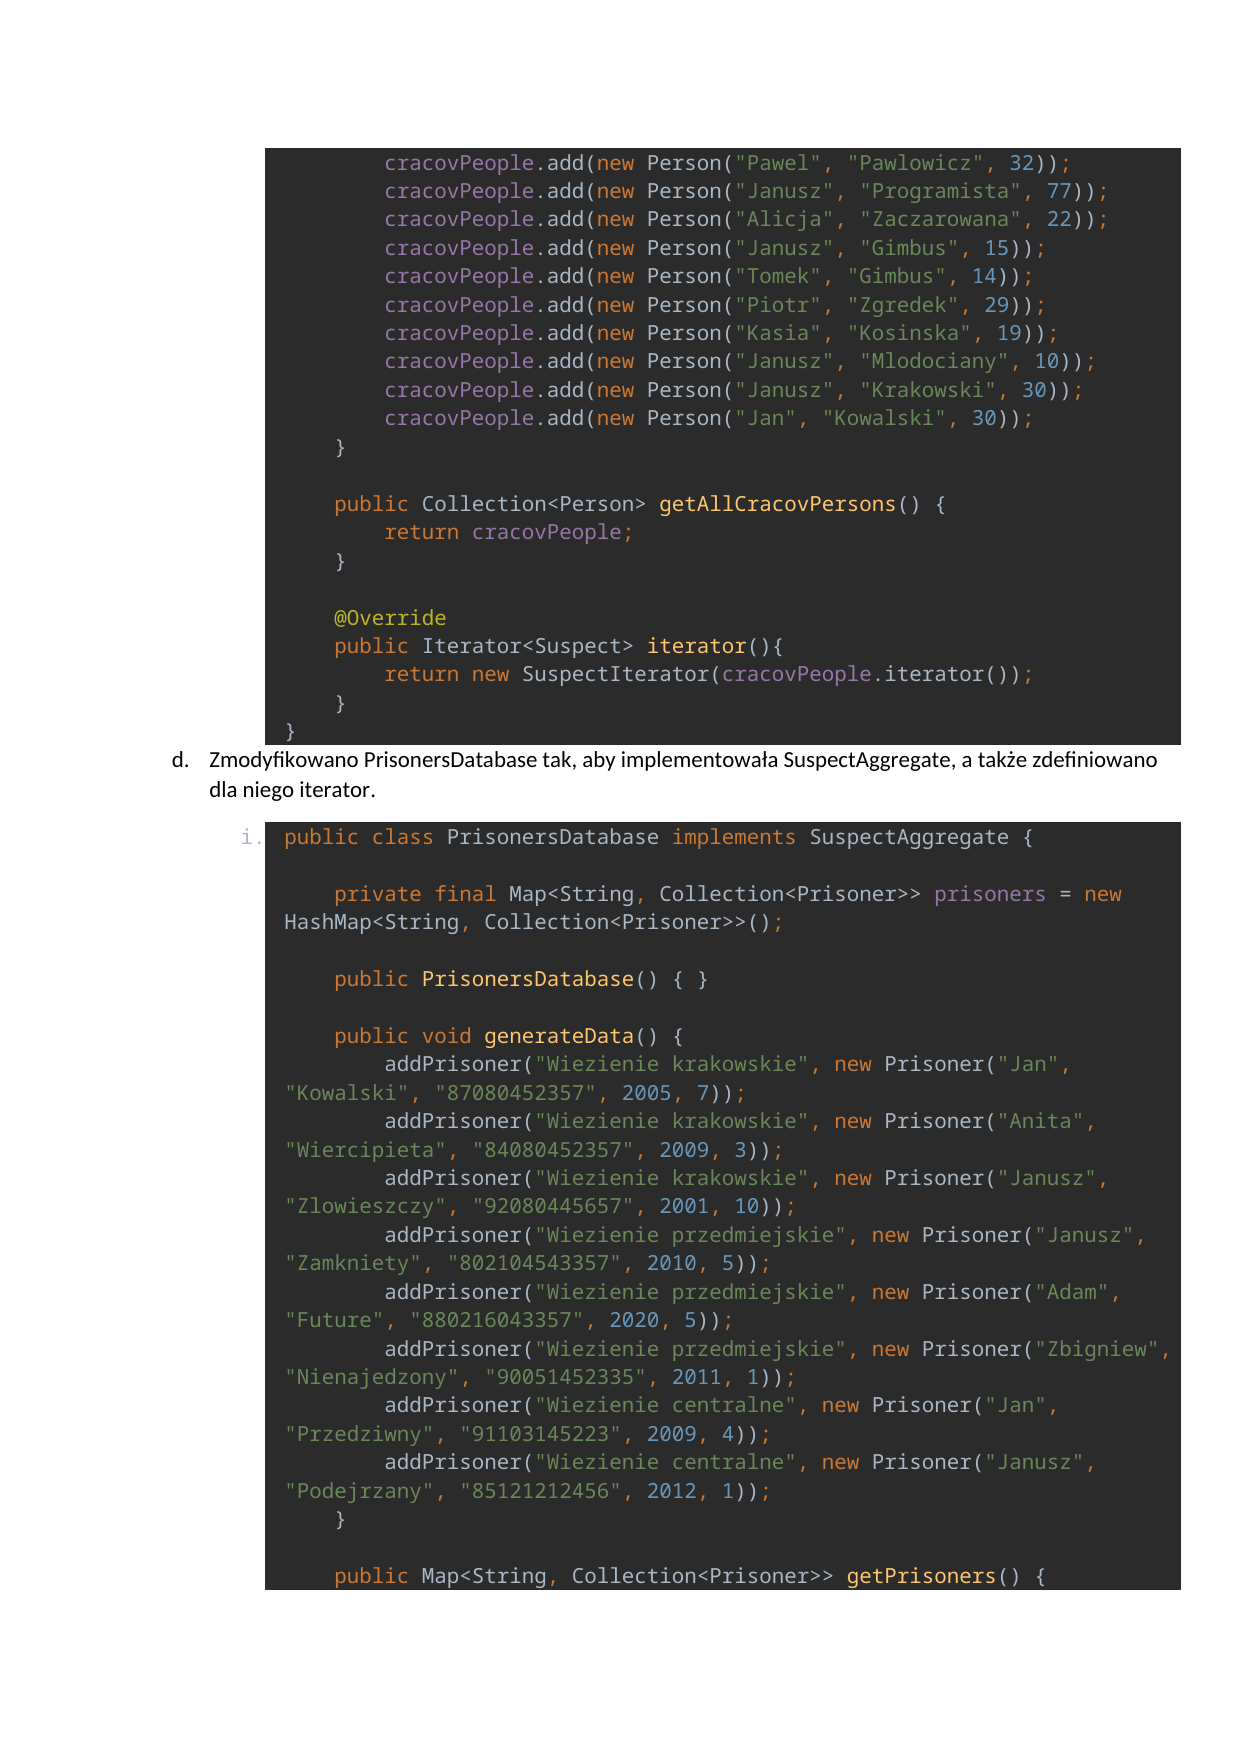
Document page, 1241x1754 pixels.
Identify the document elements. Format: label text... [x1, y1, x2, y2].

list Zmodyfikowano PrisonersDatabase tak, aby implementowała SuspectAggregate, a także zdefiniowano dla niego iterator. [172, 745, 1181, 803]
